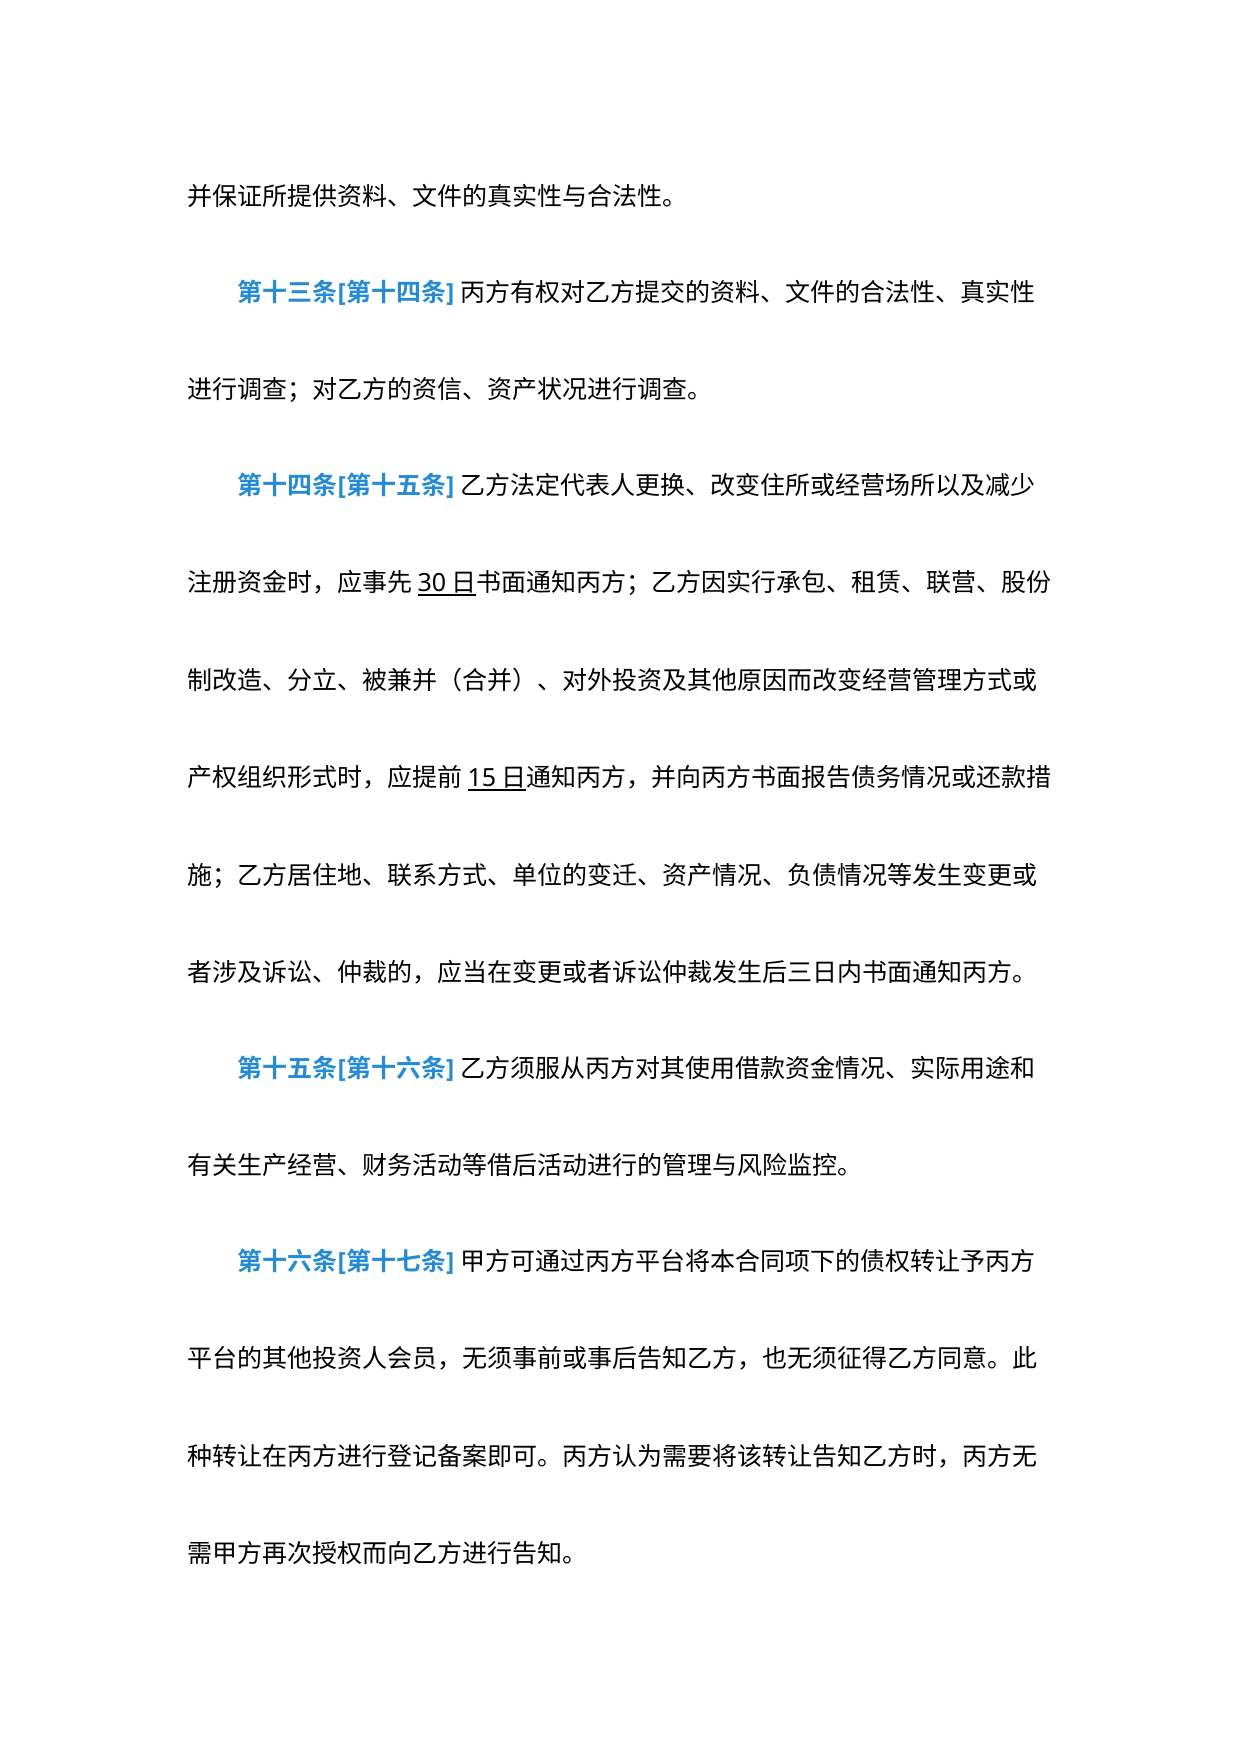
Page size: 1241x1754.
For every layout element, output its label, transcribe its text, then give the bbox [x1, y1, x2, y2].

list 甲方可通过丙方平台将本合同项下的债权转让予丙方平台的其他投资人会员，无须事前或事后告知乙方，也无须征得乙方同意。此种转让在丙方进行登记备案即可。丙方认为需要将该转让告知乙方时，丙方无需甲方再次授权而向乙方进行告知。 [187, 1227, 1053, 1584]
list 乙方法定代表人更换、改变住所或经营场所以及减少注册资金时，应事先30日书面通知丙方；乙方因实行承包、租赁、联营、股份制改造、分立、被兼并（合并）、对外投资及其他原因而改变经营管理方式或产权组织形式时，应提前15日通知丙方，并向丙方书面报告债务情况或还款措施；乙方居住地、联系方式、单位的变迁、资产情况、负债情况等发生变更或者涉及诉讼、仲裁的，应当在变更或者诉讼仲裁发生后三日内书面通知丙方。 [187, 451, 1053, 1003]
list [187, 162, 1053, 227]
list 乙方须服从丙方对其使用借款资金情况、实际用途和有关生产经营、财务活动等借后活动进行的管理与风险监控。 [187, 1034, 1053, 1196]
list 丙方有权对乙方提交的资料、文件的合法性、真实性进行调查；对乙方的资信、资产状况进行调查。 [187, 258, 1053, 420]
